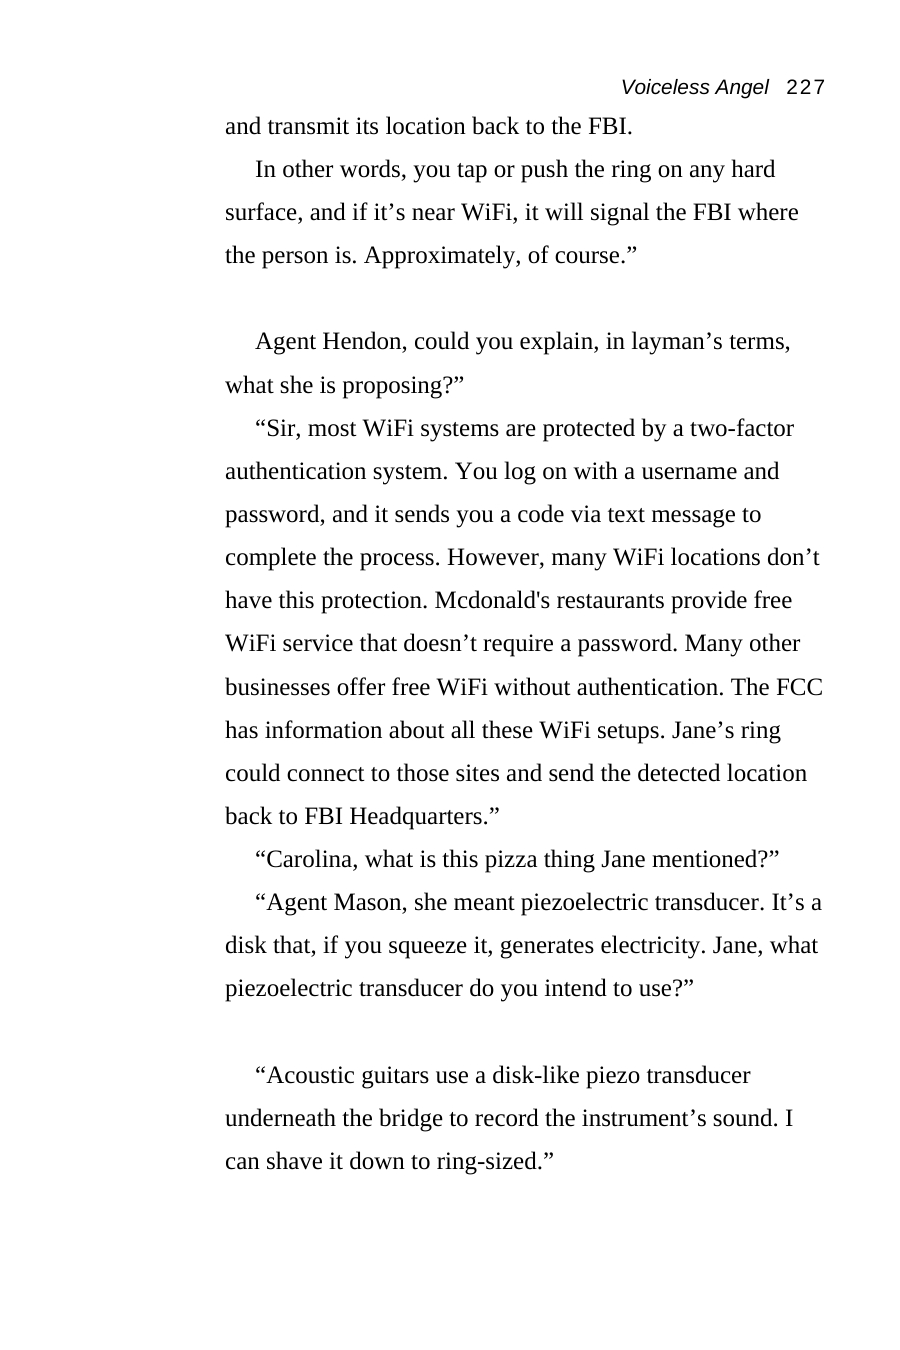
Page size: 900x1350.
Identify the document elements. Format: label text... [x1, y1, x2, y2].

text “Acoustic guitars use a disk-like piezo transducer underneath the bridge to record the instrument’s sound. I can shave it down to ring-sized.” [225, 1060, 825, 1175]
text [225, 111, 825, 140]
text “Sir, most WiFi systems are protected by a two-factor authentication system. You log on with a username and password, and it sends you a code via text message to complete the process. However, many WiFi locations don’t have this protection. Mcdonald's restaurants provide free WiFi service that doesn’t require a password. Many other businesses offer free WiFi without authentication. The FCC has information about all these WiFi setups. Jane’s ring could connect to those sites and send the detected location back to FBI Headquarters.” [225, 413, 825, 830]
text In other words, you tap or push the ring on any hard surface, and if it’s near WiFi, it will signal the FBI where the person is. Approximately, of course.” [225, 154, 825, 269]
text “Carolina, what is this pizza thing Jane mentioned?” [225, 844, 825, 873]
text “Agent Mason, she meant piezoelectric transducer. It’s a disk that, if you squeeze it, generates electricity. Jane, what piezoelectric transducer do you intend to use?” [225, 887, 825, 1002]
text Agent Hendon, could you explain, in layman’s terms, what she is proposing?” [225, 327, 825, 398]
